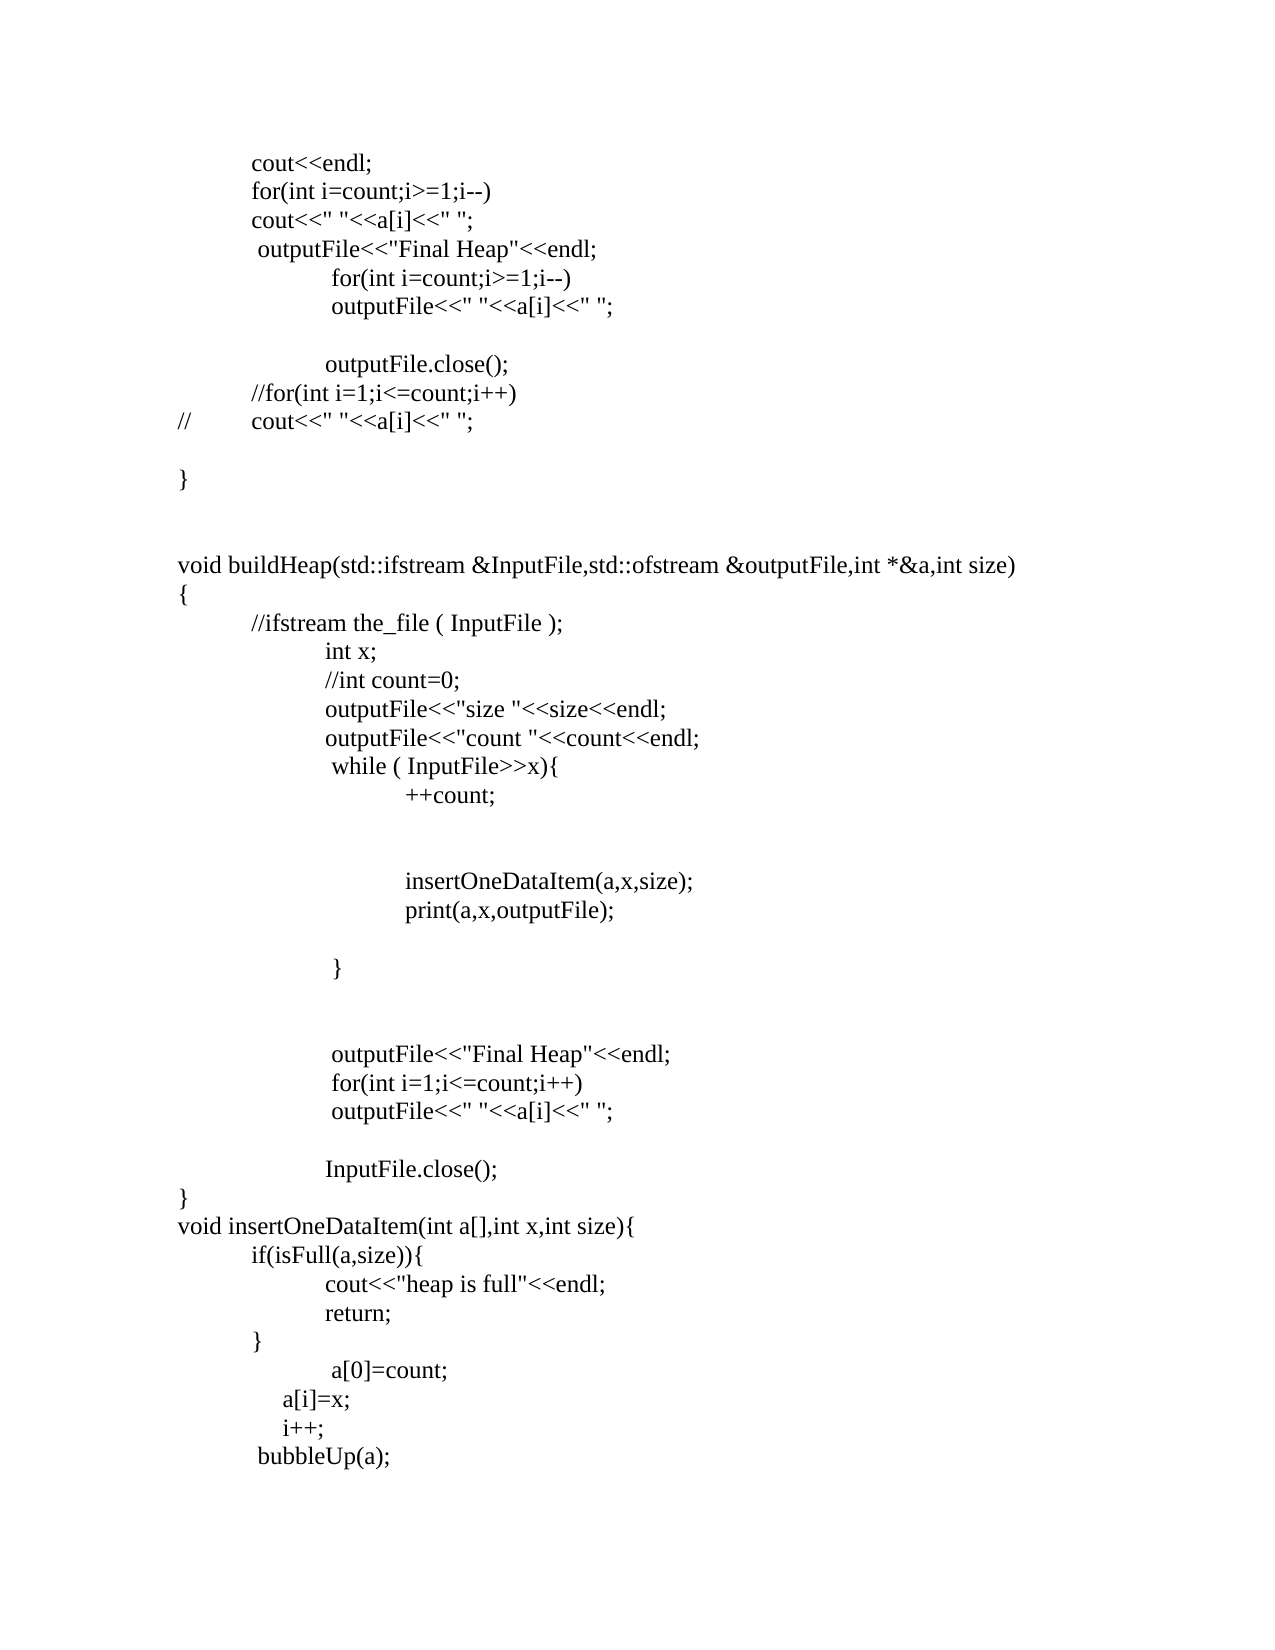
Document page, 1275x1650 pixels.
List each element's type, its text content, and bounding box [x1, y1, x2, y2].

text a[0]=count; [177, 1355, 1098, 1384]
text for(int i=count;i>=1;i--) [177, 176, 1098, 205]
text outputFile<<"size "<<size<<endl; [177, 694, 1098, 723]
text } [177, 953, 1098, 981]
text while ( InputFile>>x){ [177, 751, 1098, 780]
text if(isFull(a,size)){ [177, 1240, 1098, 1269]
text void insertOneDataItem(int a[],int x,int size){ [177, 1211, 1098, 1240]
text print(a,x,outputFile); [177, 895, 1098, 924]
text ++count; [177, 780, 1098, 809]
text return; [177, 1298, 1098, 1326]
text void buildHeap(std::ifstream &InputFile,std::ofstream &outputFile,int *&a,int size) [177, 550, 1098, 579]
text a[i]=x; [177, 1384, 1098, 1413]
text cout<<"heap is full"<<endl; [177, 1269, 1098, 1298]
text //ifstream the_file ( InputFile ); [177, 608, 1098, 636]
text // cout<<" "<<a[i]<<" "; [177, 406, 1098, 435]
text outputFile<<"Final Heap"<<endl; [177, 1039, 1098, 1068]
text outputFile<<"count "<<count<<endl; [177, 723, 1098, 751]
text InputFile.close(); [177, 1154, 1098, 1183]
text //for(int i=1;i<=count;i++) [177, 378, 1098, 406]
text i++; [177, 1413, 1098, 1441]
text bubbleUp(a); [177, 1441, 1098, 1470]
text cout<<endl; [177, 148, 1098, 176]
text cout<<" "<<a[i]<<" "; [177, 205, 1098, 234]
text outputFile.close(); [177, 349, 1098, 378]
text } [177, 1183, 1098, 1211]
text { [177, 579, 1098, 608]
text outputFile<<" "<<a[i]<<" "; [177, 1096, 1098, 1125]
text insertOneDataItem(a,x,size); [177, 866, 1098, 895]
text //int count=0; [177, 665, 1098, 694]
text for(int i=1;i<=count;i++) [177, 1068, 1098, 1096]
text outputFile<<"Final Heap"<<endl; [177, 234, 1098, 263]
text outputFile<<" "<<a[i]<<" "; [177, 291, 1098, 320]
text } [177, 1326, 1098, 1355]
text } [177, 464, 1098, 493]
text int x; [177, 636, 1098, 665]
text for(int i=count;i>=1;i--) [177, 263, 1098, 291]
